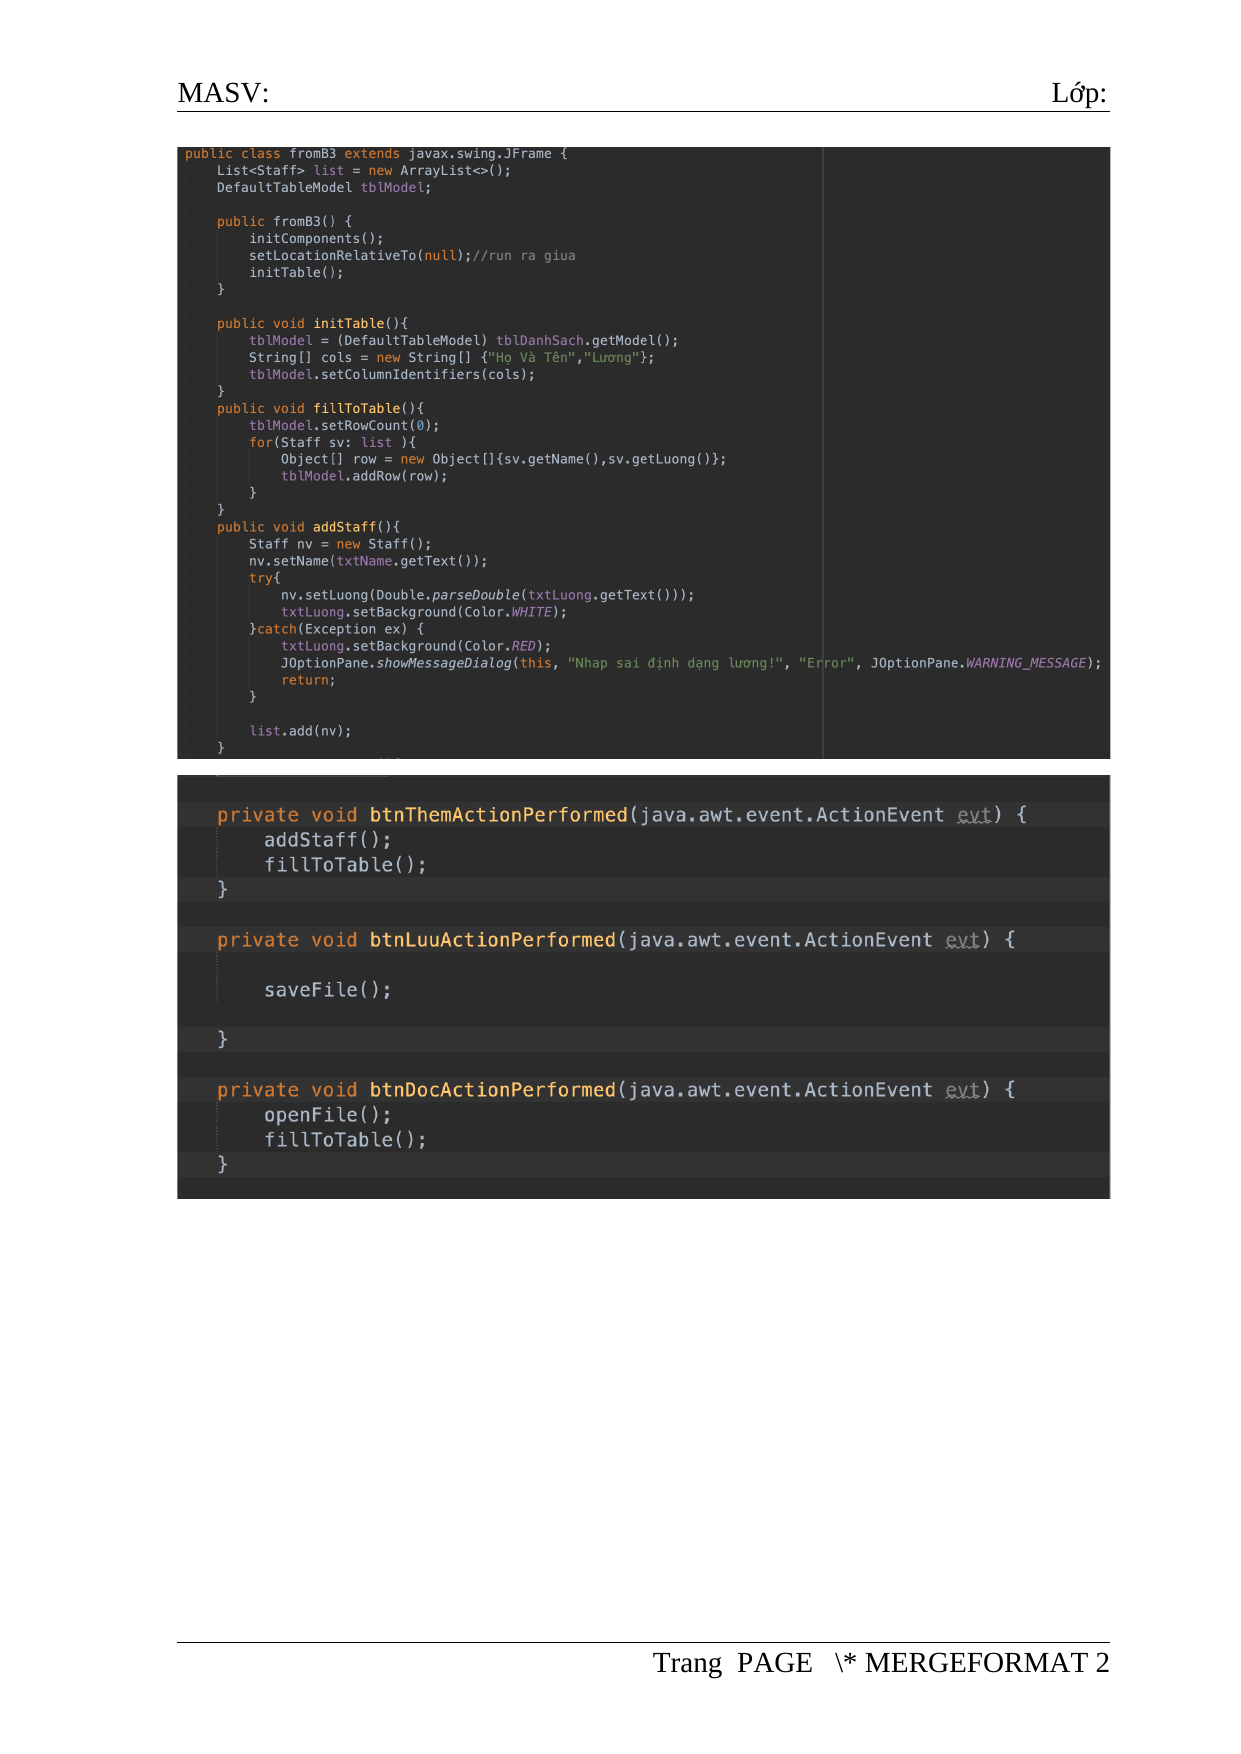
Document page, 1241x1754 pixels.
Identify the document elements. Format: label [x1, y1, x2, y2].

picture [177, 147, 1111, 759]
picture [177, 775, 1111, 1199]
